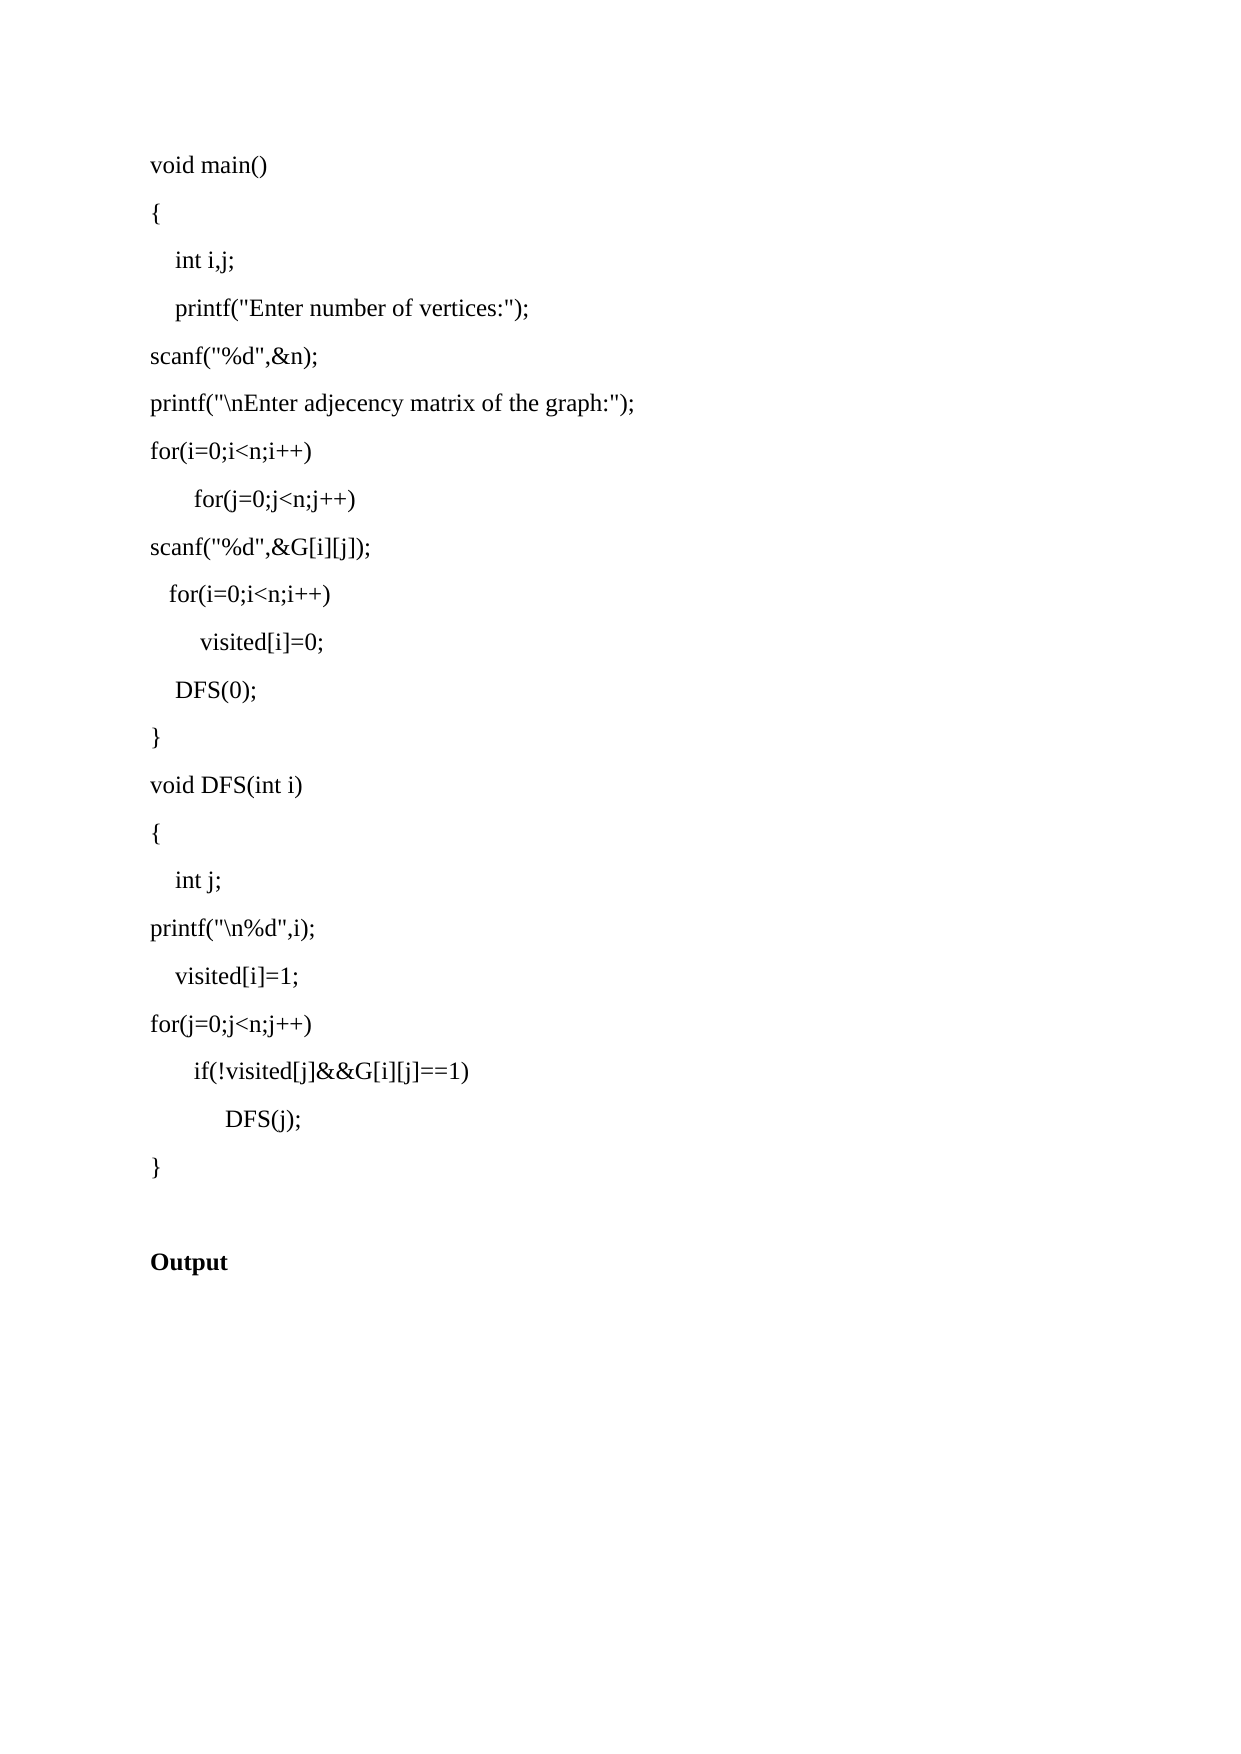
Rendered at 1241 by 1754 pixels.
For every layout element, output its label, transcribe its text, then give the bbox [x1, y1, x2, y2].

text visited[i]=0; [150, 627, 1090, 656]
text if(!visited[j]&&G[i][j]==1) [150, 1056, 1090, 1085]
text { [150, 818, 1090, 847]
text int j; [150, 866, 1090, 894]
text Output [150, 1247, 1090, 1276]
text void main() [150, 150, 1090, 179]
text void DFS(int i) [150, 770, 1090, 799]
text for(i=0;i<n;i++) [150, 436, 1090, 465]
text } [150, 1152, 1090, 1181]
text for(i=0;i<n;i++) [150, 579, 1090, 608]
text DFS(j); [150, 1104, 1090, 1133]
text } [150, 722, 1090, 751]
text printf("Enter number of vertices:"); [150, 293, 1090, 322]
text printf("\n%d",i); [150, 913, 1090, 942]
text { [150, 198, 1090, 226]
text DFS(0); [150, 675, 1090, 703]
text scanf("%d",&G[i][j]); [150, 532, 1090, 560]
text for(j=0;j<n;j++) [150, 1009, 1090, 1037]
text visited[i]=1; [150, 961, 1090, 990]
text for(j=0;j<n;j++) [150, 484, 1090, 513]
text scanf("%d",&n); [150, 341, 1090, 369]
text printf("\nEnter adjecency matrix of the graph:"); [150, 388, 1090, 417]
text int i,j; [150, 245, 1090, 274]
